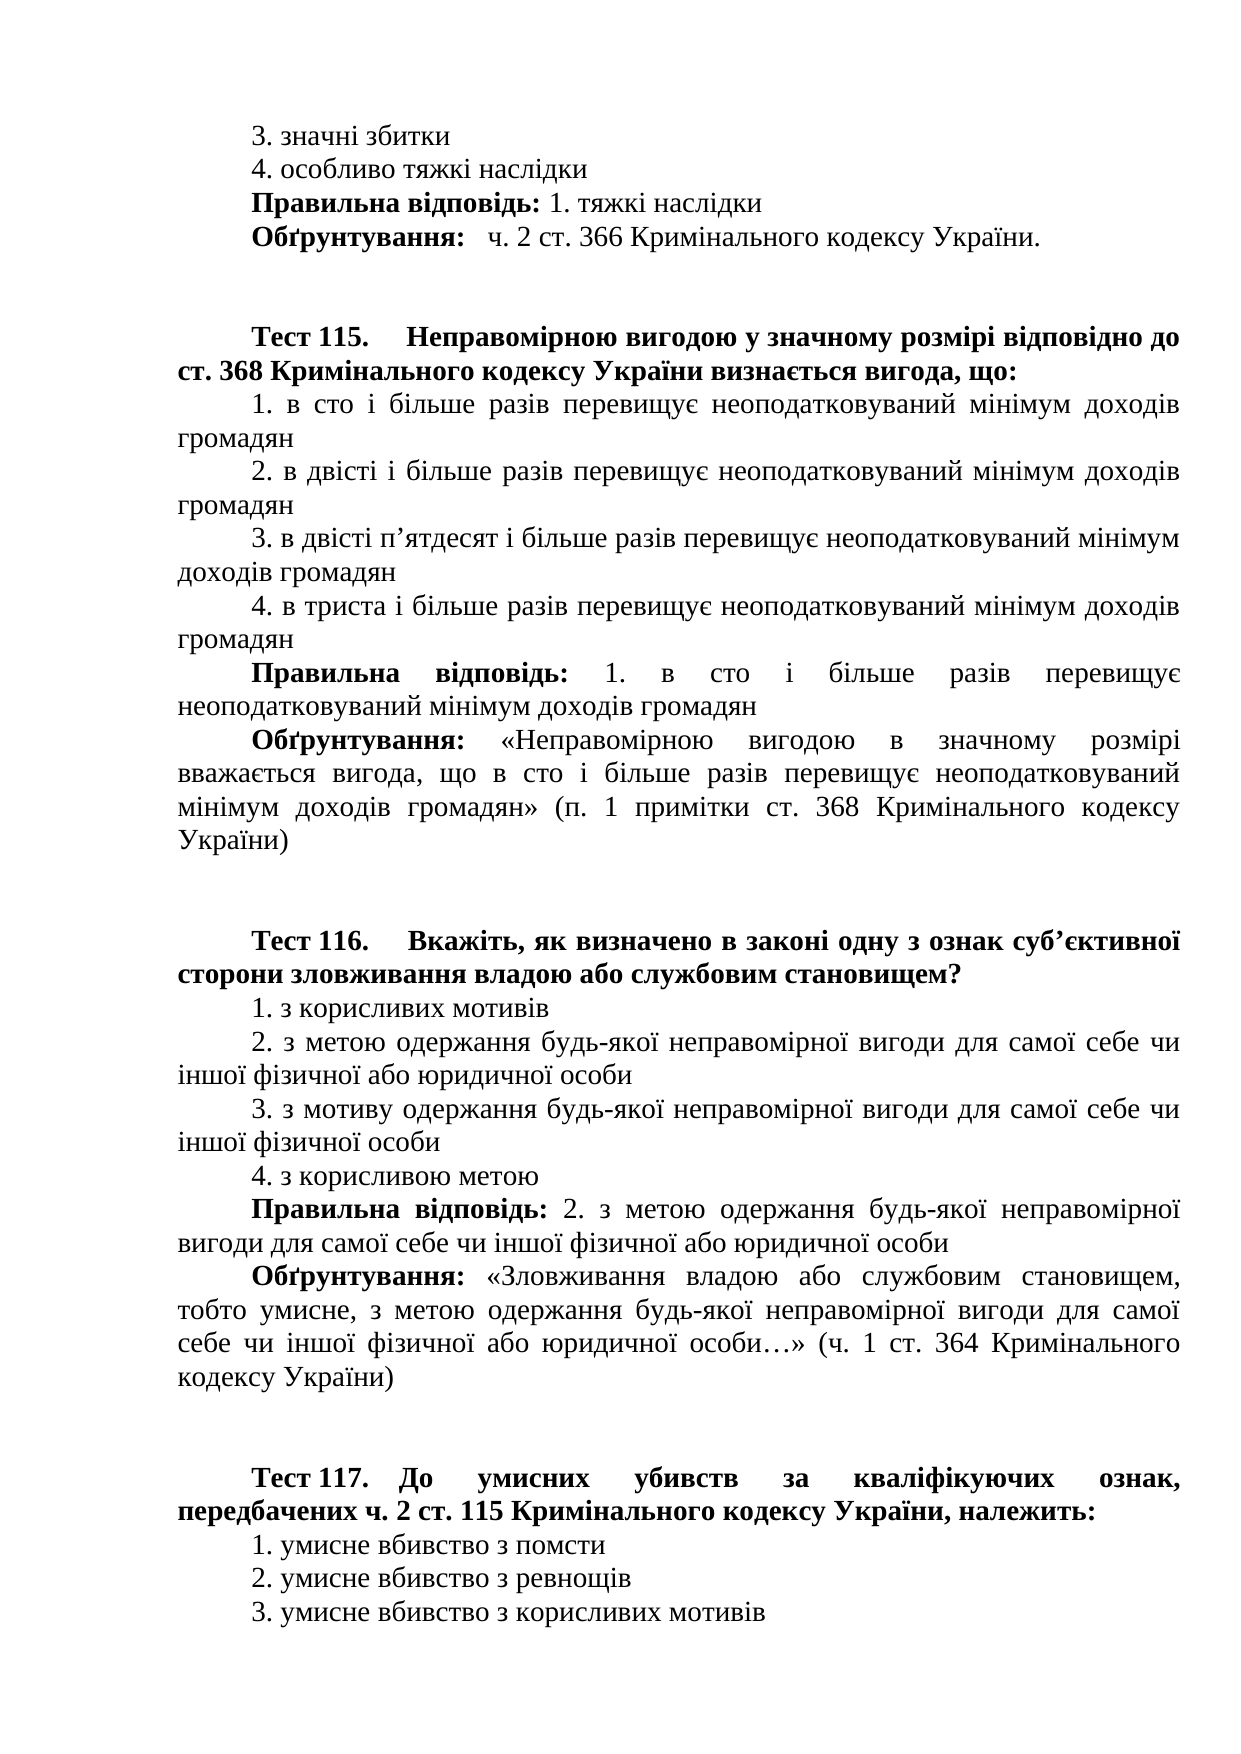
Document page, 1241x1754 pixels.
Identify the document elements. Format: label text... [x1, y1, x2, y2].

text 4. з корисливою метою [177, 1158, 1181, 1191]
text 1. в сто і більше разів перевищує неоподатковуваний мінімум доходів громадян [177, 386, 1181, 453]
text 2. в двісті і більше разів перевищує неоподатковуваний мінімум доходів громадян [177, 453, 1181, 521]
text 1. з корисливих мотивів [177, 990, 1181, 1024]
text 3. в двісті п’ятдесят і більше разів перевищує неоподатковуваний мінімум доходів громадян [177, 521, 1181, 588]
text Правильна відповідь: 1. в сто і більше разів перевищує неоподатковуваний мінімум доходів громадян [177, 655, 1181, 722]
text 2. з метою одержання будь-якої неправомірної вигоди для самої себе чи іншої фізичної або юридичної особи [177, 1024, 1181, 1091]
text Обґрунтування: ч. 2 ст. 366 Кримінального кодексу України. [177, 219, 1181, 252]
text Правильна відповідь: 2. з метою одержання будь-якої неправомірної вигоди для самої себе чи іншої фізичної або юридичної особи [177, 1191, 1181, 1258]
list Вкажіть, як визначено в законі одну з ознак суб’єктивної сторони зловживання владою або службовим становищем? [177, 923, 1181, 990]
text 1. умисне вбивство з помсти [177, 1527, 1181, 1560]
list До умисних убивств за кваліфікуючих ознак, передбачених ч. 2 ст. 115 Кримінального кодексу України, належить: [177, 1460, 1181, 1527]
text 4. в триста і більше разів перевищує неоподатковуваний мінімум доходів громадян [177, 588, 1181, 655]
text 3. значні збитки [177, 118, 1181, 152]
text Обґрунтування: «Зловживання владою або службовим становищем, тобто умисне, з метою одержання будь-якої неправомірної вигоди для самої себе чи іншої фізичної або юридичної особи…» (ч. 1 ст. 364 Кримінального кодексу України) [177, 1258, 1181, 1393]
text Правильна відповідь: 1. тяжкі наслідки [177, 185, 1181, 219]
text 3. з мотиву одержання будь-якої неправомірної вигоди для самої себе чи іншої фізичної особи [177, 1091, 1181, 1158]
text Обґрунтування: «Неправомірною вигодою в значному розмірі вважається вигода, що в сто і більше разів перевищує неоподатковуваний мінімум доходів громадян» (п. 1 примітки ст. 368 Кримінального кодексу України) [177, 722, 1181, 856]
list Неправомірною вигодою у значному розмірі відповідно до ст. 368 Кримінального кодексу України визнається вигода, що: [177, 319, 1181, 386]
text 2. умисне вбивство з ревнощів [177, 1560, 1181, 1594]
text 4. особливо тяжкі наслідки [177, 152, 1181, 185]
text 3. умисне вбивство з корисливих мотивів [177, 1594, 1181, 1627]
